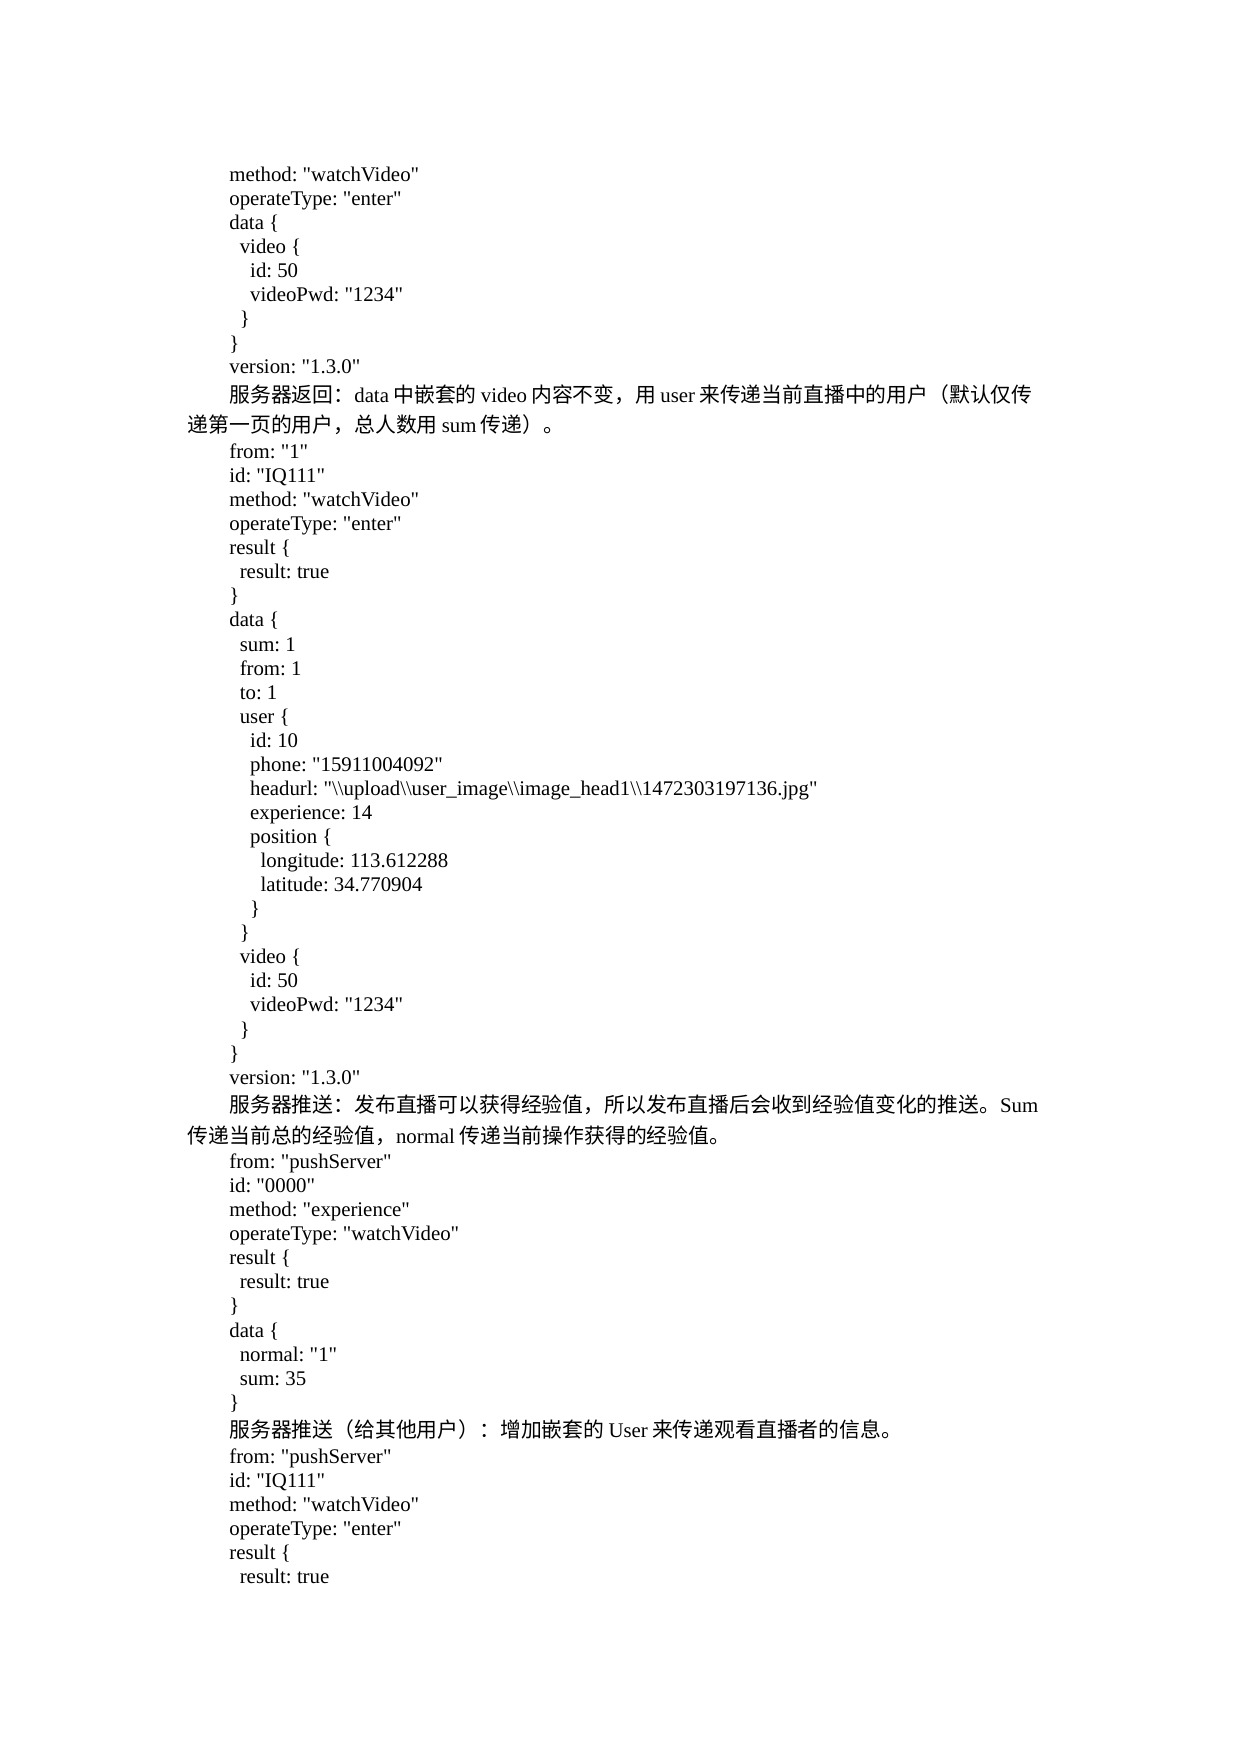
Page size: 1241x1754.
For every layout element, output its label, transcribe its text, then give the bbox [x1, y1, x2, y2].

text data { [187, 210, 1053, 234]
text latitude: 34.770904 [187, 872, 1053, 896]
text user { [187, 704, 1053, 728]
text normal: "1" [187, 1342, 1053, 1366]
text 服务器返回：data中嵌套的video内容不变，用user来传递当前直播中的用户（默认仅传递第一页的用户，总人数用sum传递）。 [187, 378, 1053, 439]
text videoPwd: "1234" [187, 282, 1053, 306]
text method: "watchVideo" [187, 487, 1053, 511]
text id: 50 [187, 258, 1053, 282]
text id: "0000" [187, 1173, 1053, 1197]
text } [187, 896, 1053, 920]
text video { [187, 944, 1053, 968]
text longitude: 113.612288 [187, 848, 1053, 872]
text id: "IQ111" [187, 463, 1053, 487]
text } [187, 1016, 1053, 1041]
text operateType: "watchVideo" [187, 1221, 1053, 1245]
text result { [187, 535, 1053, 559]
text position { [187, 824, 1053, 848]
text } [187, 330, 1053, 354]
text result: true [187, 1269, 1053, 1293]
text result: true [187, 559, 1053, 583]
text result { [187, 1540, 1053, 1564]
text version: "1.3.0" [187, 1064, 1053, 1089]
text sum: 1 [187, 631, 1053, 656]
text sum: 35 [187, 1366, 1053, 1390]
text operateType: "enter" [187, 1516, 1053, 1540]
text method: "watchVideo" [187, 162, 1053, 186]
text method: "experience" [187, 1197, 1053, 1221]
text video { [187, 234, 1053, 258]
text 服务器推送：发布直播可以获得经验值，所以发布直播后会收到经验值变化的推送。Sum传递当前总的经验值，normal传递当前操作获得的经验值。 [187, 1089, 1053, 1149]
text from: "1" [187, 439, 1053, 463]
text 服务器推送（给其他用户）：增加嵌套的User来传递观看直播者的信息。 [187, 1414, 1053, 1444]
text from: 1 [187, 656, 1053, 679]
text to: 1 [187, 679, 1053, 704]
text method: "watchVideo" [187, 1492, 1053, 1516]
text headurl: "\\upload\\user_image\\image_head1\\1472303197136.jpg" [187, 776, 1053, 800]
text operateType: "enter" [187, 511, 1053, 535]
text operateType: "enter" [187, 186, 1053, 210]
text } [187, 920, 1053, 944]
text from: "pushServer" [187, 1149, 1053, 1173]
text id: 50 [187, 968, 1053, 992]
text phone: "15911004092" [187, 752, 1053, 776]
text } [187, 1293, 1053, 1317]
text id: 10 [187, 728, 1053, 752]
text } [187, 583, 1053, 607]
text experience: 14 [187, 800, 1053, 824]
text data { [187, 607, 1053, 631]
text result { [187, 1245, 1053, 1269]
text } [187, 1041, 1053, 1064]
text result: true [187, 1564, 1053, 1588]
text videoPwd: "1234" [187, 992, 1053, 1016]
text data { [187, 1317, 1053, 1342]
text } [187, 306, 1053, 330]
text version: "1.3.0" [187, 354, 1053, 378]
text } [187, 1390, 1053, 1414]
text id: "IQ111" [187, 1468, 1053, 1492]
text from: "pushServer" [187, 1444, 1053, 1468]
